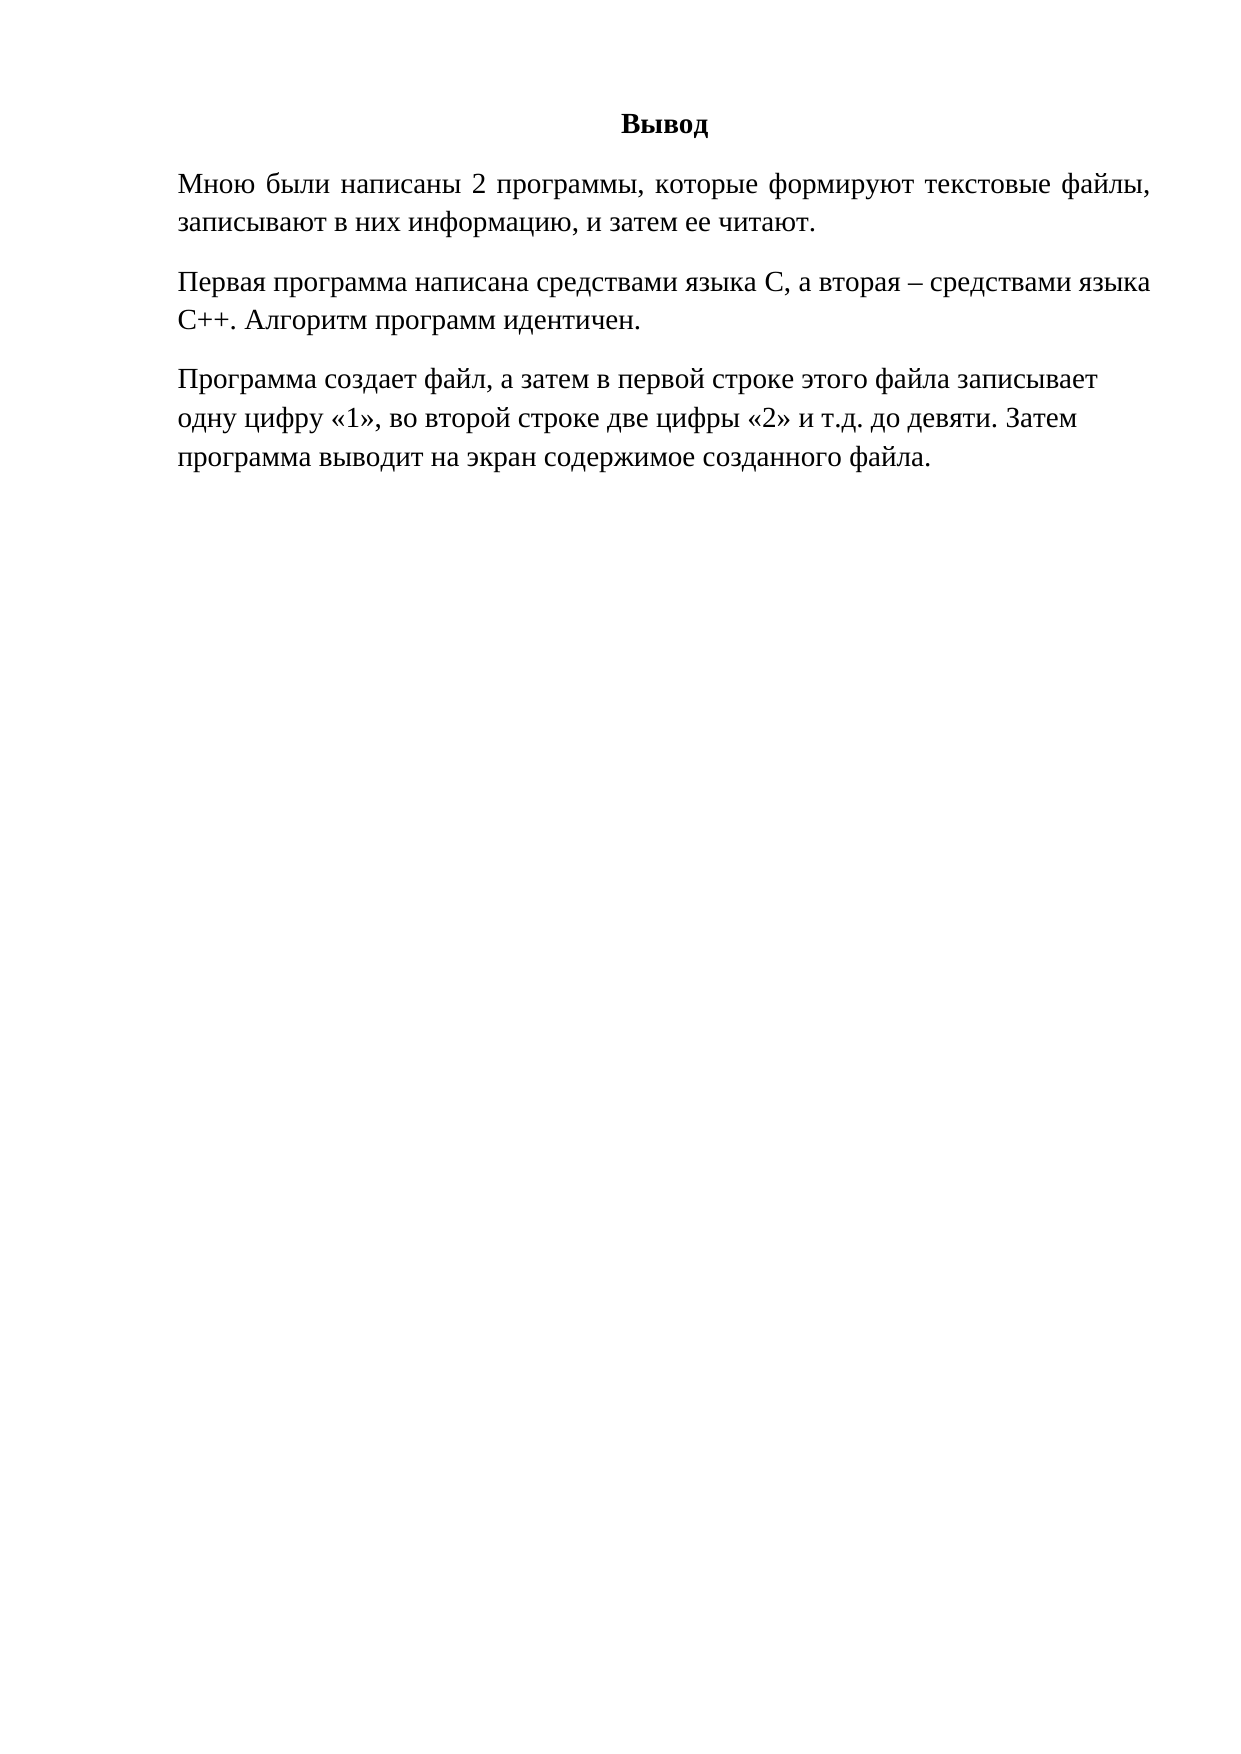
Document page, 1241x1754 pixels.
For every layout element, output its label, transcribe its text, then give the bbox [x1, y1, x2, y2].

text Первая программа написана средствами языка C, а вторая – средствами языка C++. Алгоритм программ идентичен. [177, 264, 1152, 336]
text Вывод [177, 106, 1152, 140]
text Программа создает файл, а затем в первой строке этого файла записывает одну цифру «1», во второй строке две цифры «2» и т.д. до девяти. Затем программа выводит на экран содержимое созданного файла. [177, 362, 1152, 472]
text Мною были написаны 2 программы, которые формируют текстовые файлы, записывают в них информацию, и затем ее читают. [177, 166, 1152, 238]
